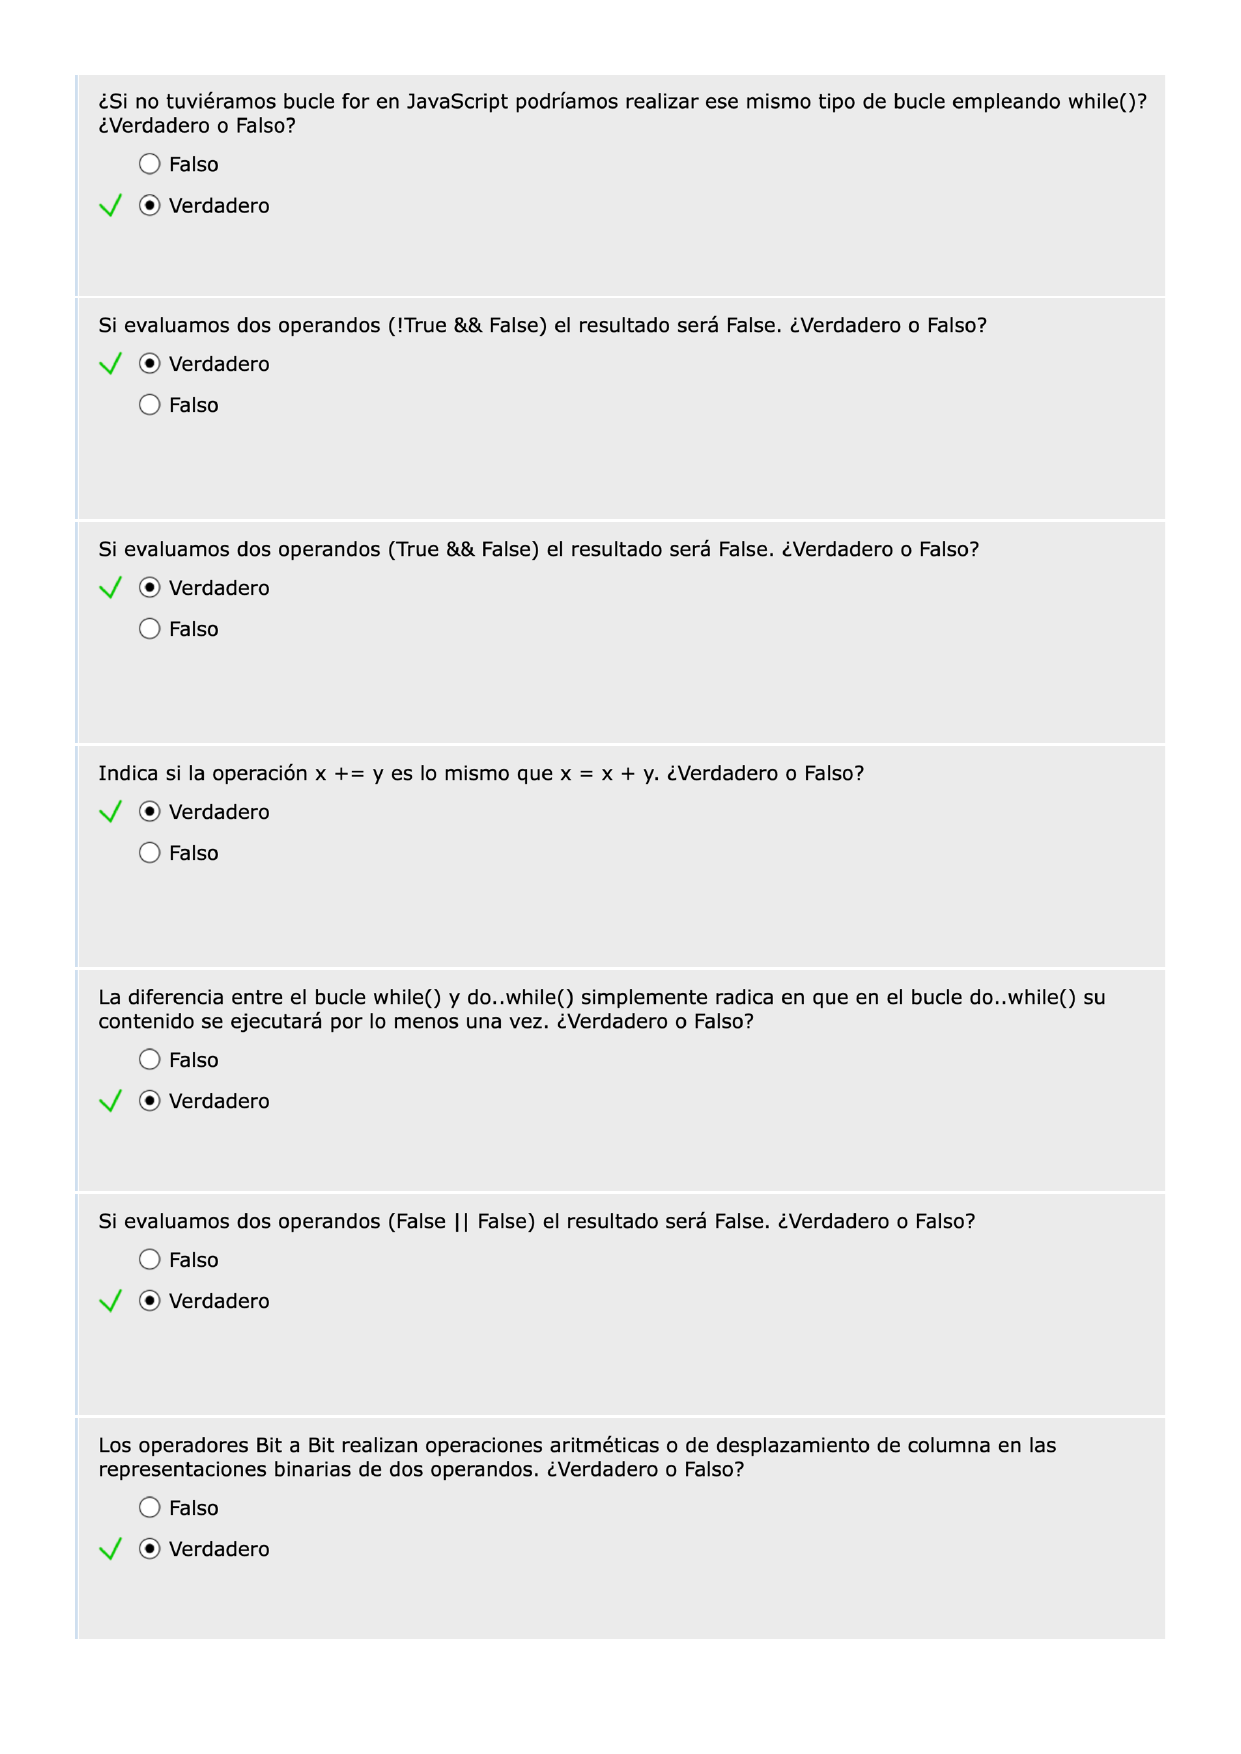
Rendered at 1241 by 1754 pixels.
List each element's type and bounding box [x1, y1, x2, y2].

picture [75, 746, 1166, 967]
picture [75, 522, 1166, 743]
picture [75, 970, 1166, 1191]
picture [75, 1194, 1166, 1415]
picture [75, 75, 1166, 296]
picture [75, 298, 1166, 519]
picture [75, 1418, 1166, 1639]
